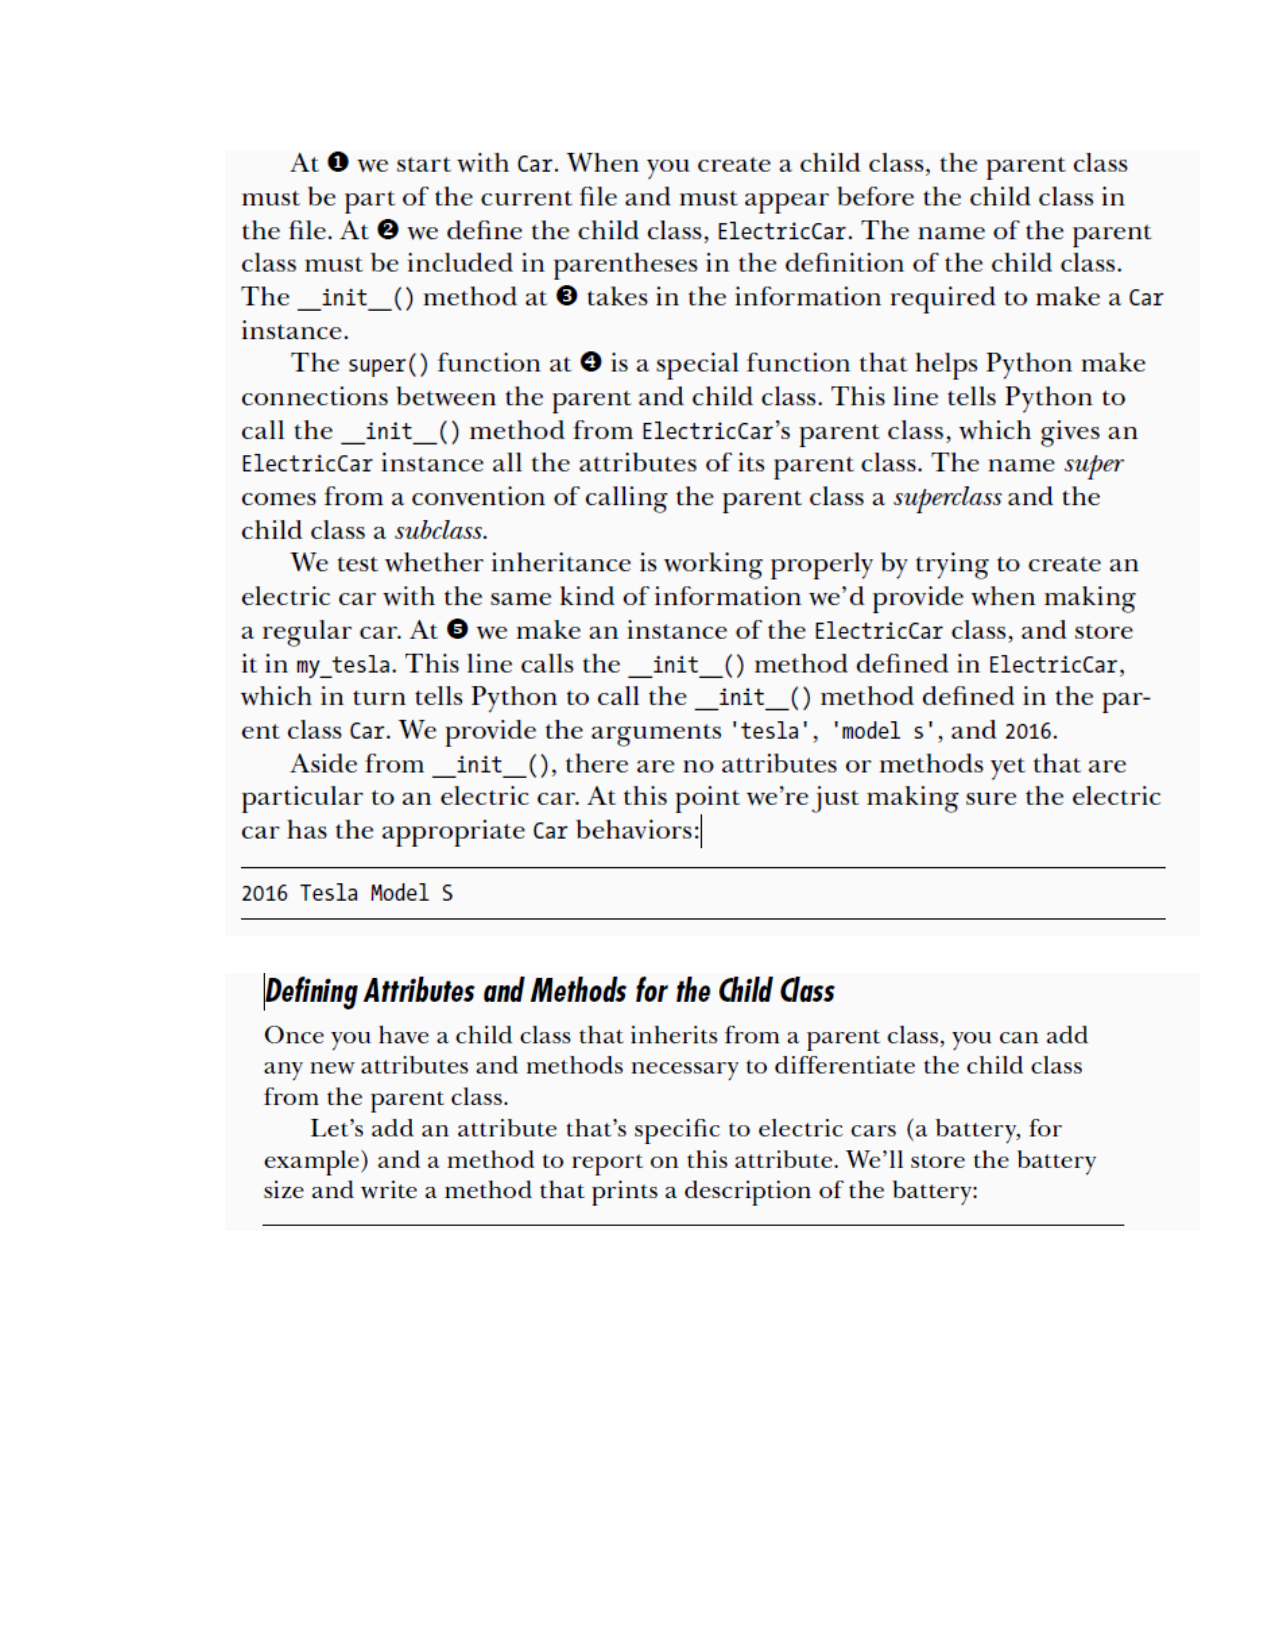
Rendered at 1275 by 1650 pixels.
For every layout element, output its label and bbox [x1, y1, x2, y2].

picture [225, 150, 1200, 936]
picture [225, 973, 1200, 1231]
